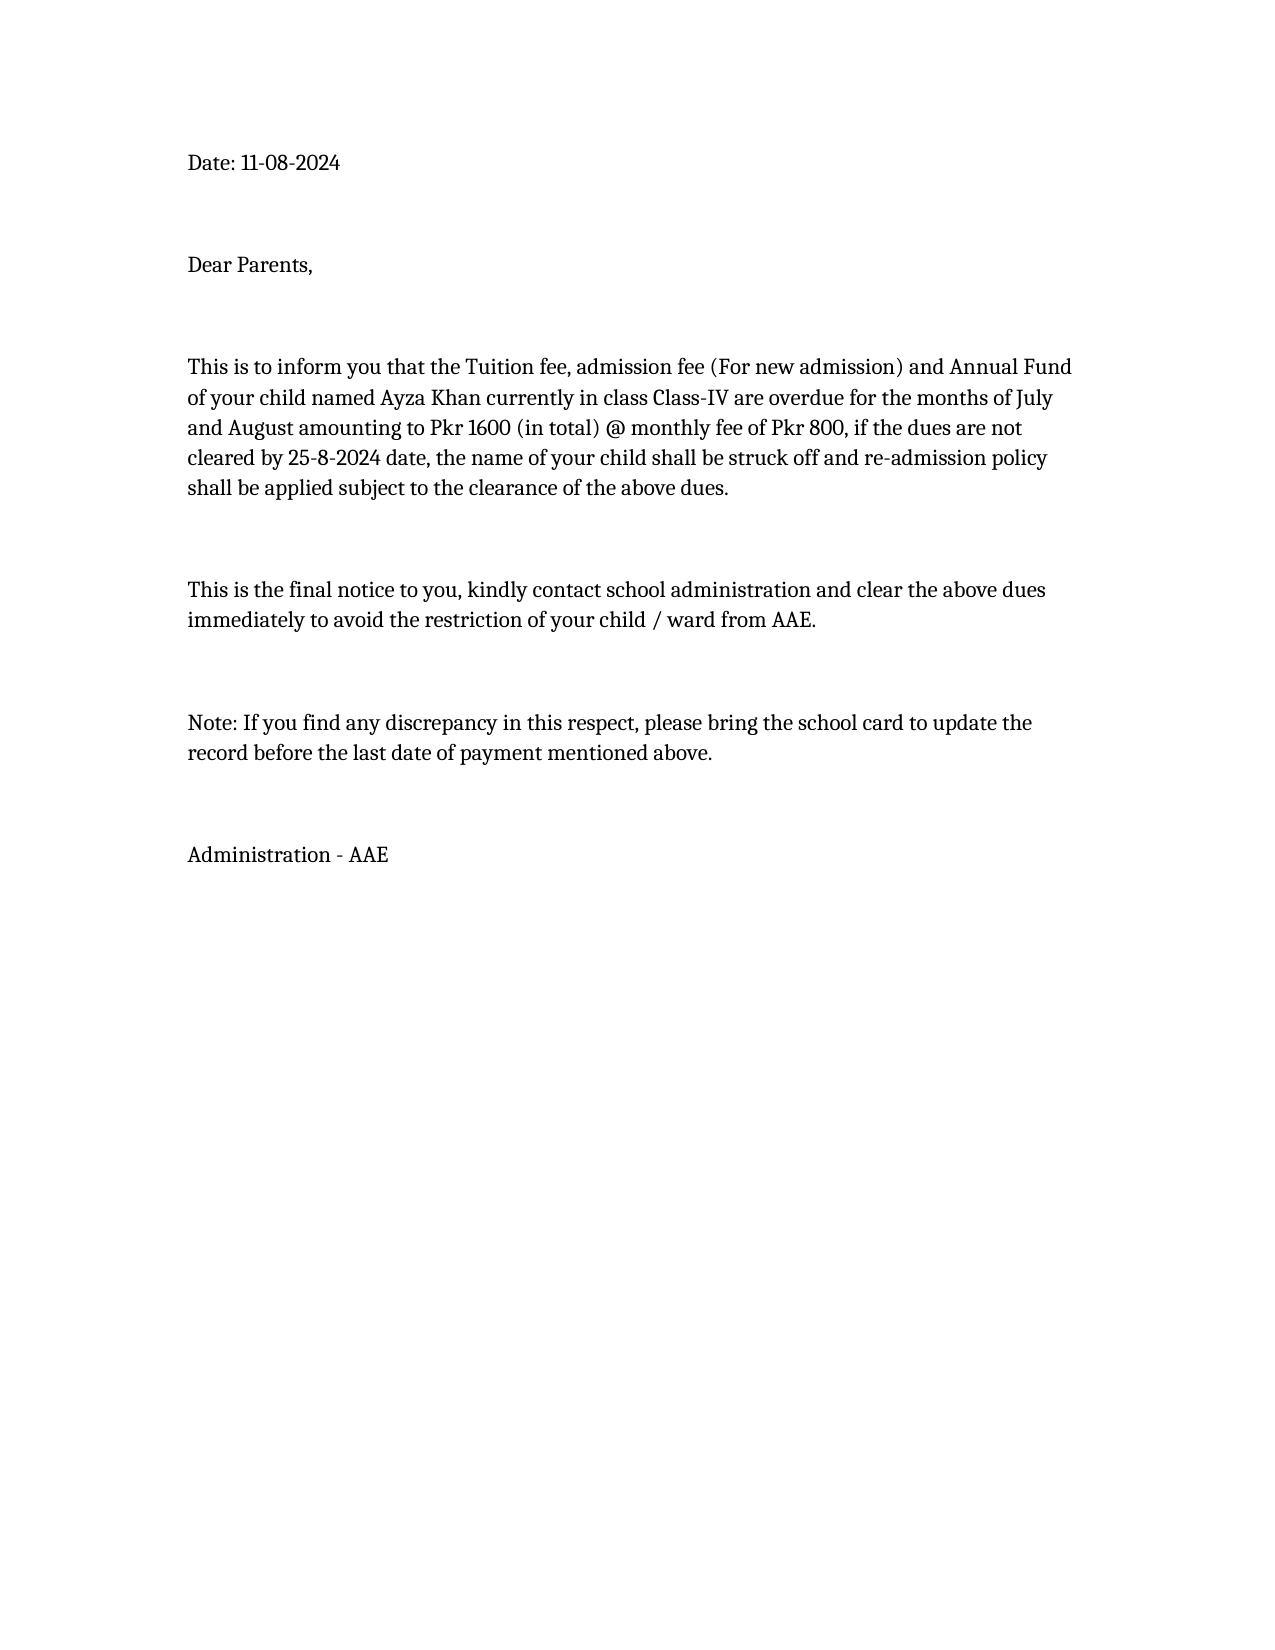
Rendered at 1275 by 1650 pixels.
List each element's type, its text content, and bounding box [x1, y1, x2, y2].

text Administration - AAE [187, 842, 1087, 868]
text Date: 11-08-2024 [187, 150, 1087, 176]
text This is the final notice to you, kindly contact school administration and clear the above dues immediately to avoid the restriction of your child / ward from AAE. [187, 577, 1087, 634]
text This is to inform you that the Tuition fee, admission fee (For new admission) and Annual Fund of your child named Ayza Khan currently in class Class-IV are overdue for the months of July and August amounting to Pkr 1600 (in total) @ monthly fee of Pkr 800, if the dues are not cleared by 25-8-2024 date, the name of your child shall be struck off and re-admission policy shall be applied subject to the clearance of the above dues. [187, 354, 1087, 501]
text Dear Parents, [187, 252, 1087, 278]
text Note: If you find any discrepancy in this respect, please bring the school card to update the record before the last date of payment mentioned above. [187, 709, 1087, 766]
